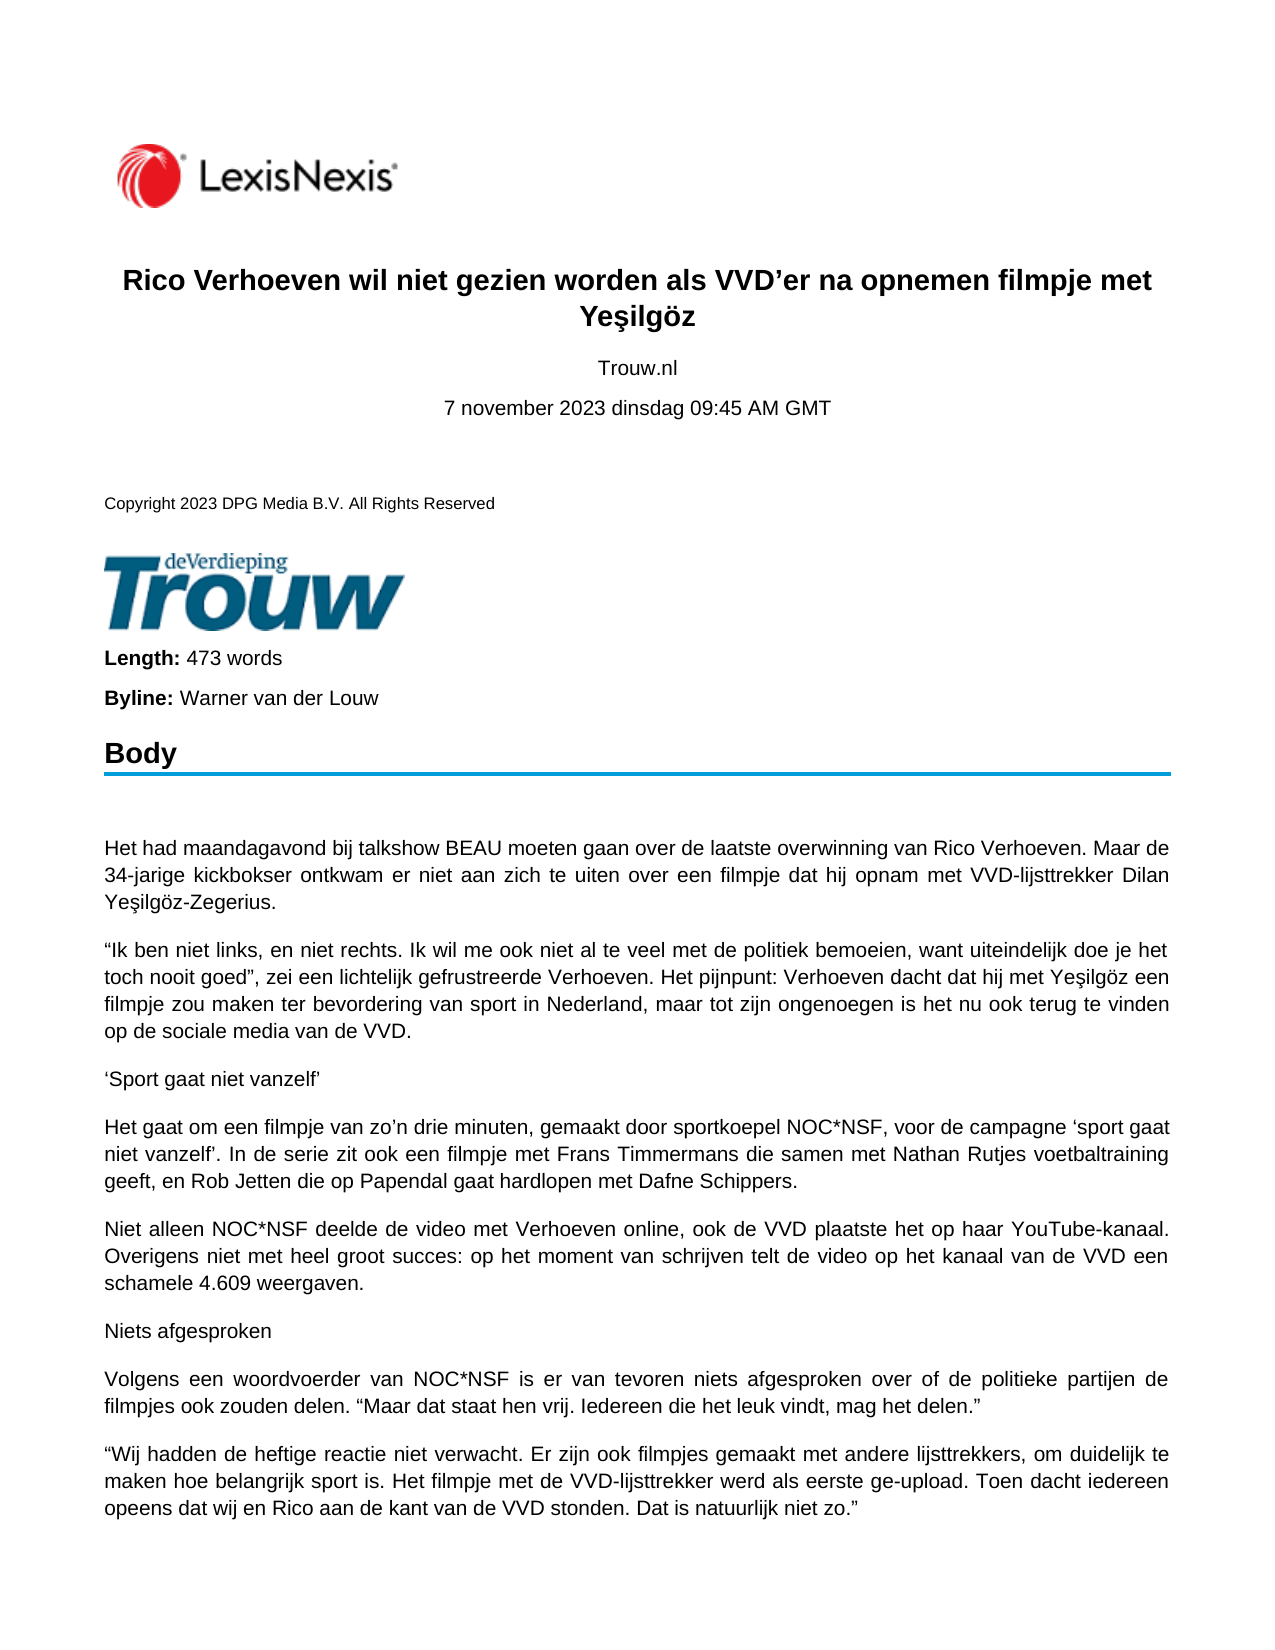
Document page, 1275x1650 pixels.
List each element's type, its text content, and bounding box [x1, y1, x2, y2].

text Byline: Warner van der Louw [104, 683, 1171, 710]
text Volgens een woordvoerder van NOC*NSF is er van tevoren niets afgesproken over of de politieke partijen de filmpjes ook zouden delen. “Maar dat staat hen vrij. Iedereen die het leuk vindt, mag het delen.” [104, 1363, 1171, 1418]
text “Wij hadden de heftige reactie niet verwacht. Er zijn ook filmpjes gemaakt met andere lijsttrekkers, om duidelijk te maken hoe belangrijk sport is. Het filmpje met de VVD-lijsttrekker werd als eerste ge-upload. Toen dacht iedereen opeens dat wij en Rico aan de kant van de VVD stonden. Dat is natuurlijk niet zo.” [104, 1438, 1171, 1520]
text 7 november 2023 dinsdag 09:45 AM GMT [104, 393, 1171, 420]
text Body [104, 735, 1171, 770]
text Copyright 2023 DPG Media B.V. All Rights Reserved [104, 461, 1171, 513]
text Het had maandagavond bij talkshow BEAU moeten gaan over de laatste overwinning van Rico Verhoeven. Maar de 34-jarige kickbokser ontkwam er niet aan zich te uiten over een filmpje dat hij opnam met VVD-lijsttrekker Dilan Yeşilgöz-Zegerius. [104, 832, 1171, 913]
picture [104, 144, 412, 208]
text Het gaat om een filmpje van zo’n drie minuten, gemaakt door sportkoepel NOC*NSF, voor de campagne ‘sport gaat niet vanzelf’. In de serie zit ook een filmpje met Frans Timmermans die samen met Nathan Rutjes voetbaltraining geeft, en Rob Jetten die op Papendal gaat hardlopen met Dafne Schippers. [104, 1111, 1171, 1193]
text Trouw.nl [104, 353, 1171, 380]
text Niet alleen NOC*NSF deelde de video met Verhoeven online, ook de VVD plaatste het op haar YouTube-kanaal. Overigens niet met heel groot succes: op het moment van schrijven telt de video op het kanaal van de VVD een schamele 4.609 weergaven. [104, 1213, 1171, 1295]
text Niets afgesproken [104, 1316, 1171, 1343]
text Length: 473 words [104, 643, 1171, 670]
text “Ik ben niet links, en niet rechts. Ik wil me ook niet al te veel met de politiek bemoeien, want uiteindelijk doe je het toch nooit goed”, zei een lichtelijk gefrustreerde Verhoeven. Het pijnpunt: Verhoeven dacht dat hij met Yeşilgöz een filmpje zou maken ter bevordering van sport in Nederland, maar tot zijn ongenoegen is het nu ook terug te vinden op de sociale media van de VVD. [104, 934, 1171, 1043]
text ‘Sport gaat niet vanzelf’ [104, 1063, 1171, 1091]
subtitle Rico Verhoeven wil niet gezien worden als VVD’er na opnemen filmpje met Yeşilgöz [104, 261, 1171, 332]
picture [104, 553, 405, 631]
picture [203, 586, 227, 618]
